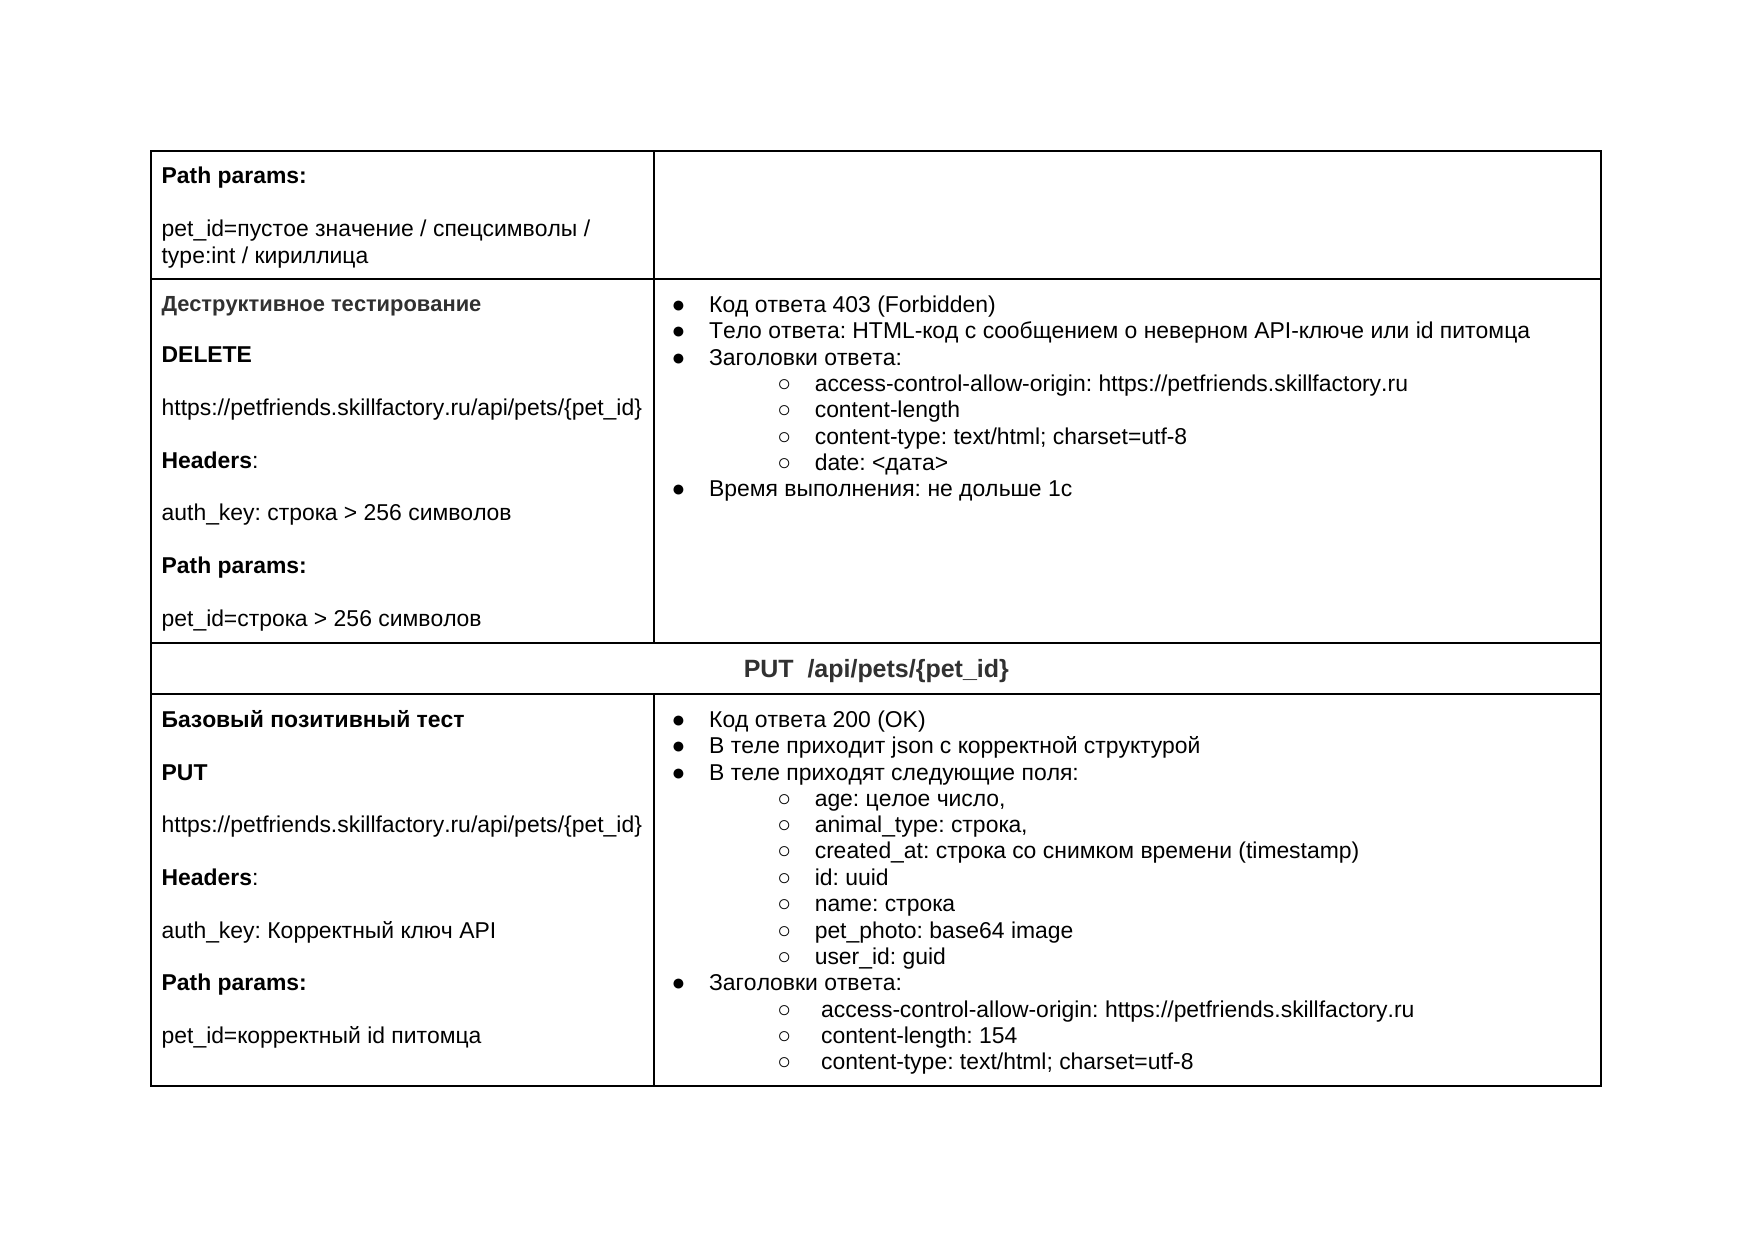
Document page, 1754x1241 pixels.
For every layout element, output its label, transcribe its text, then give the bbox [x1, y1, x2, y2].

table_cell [152, 152, 653, 278]
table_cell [655, 152, 1600, 278]
table_cell PUT ​/api​/pets​/{pet_id} [152, 644, 1600, 693]
table_cell Код ответа 403 (Forbidden) Тело ответа: HTML-код c сообщением о неверном API-ключе или id питомца Заголовки ответа: access-control-allow-origin: https://petfriends.skillfactory.ru content-length content-type: text/html; charset=utf-8 date: <дата> Время выполнения: не дольше 1с [655, 280, 1600, 642]
table_cell Деструктивное тестирование DELETE https://petfriends.skillfactory.ru/api/pets​/{pet_id} Headers: auth_key: строка > 256 символов Path params: pet_id=строка > 256 символов [152, 280, 653, 642]
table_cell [152, 695, 653, 1085]
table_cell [655, 695, 1600, 1085]
